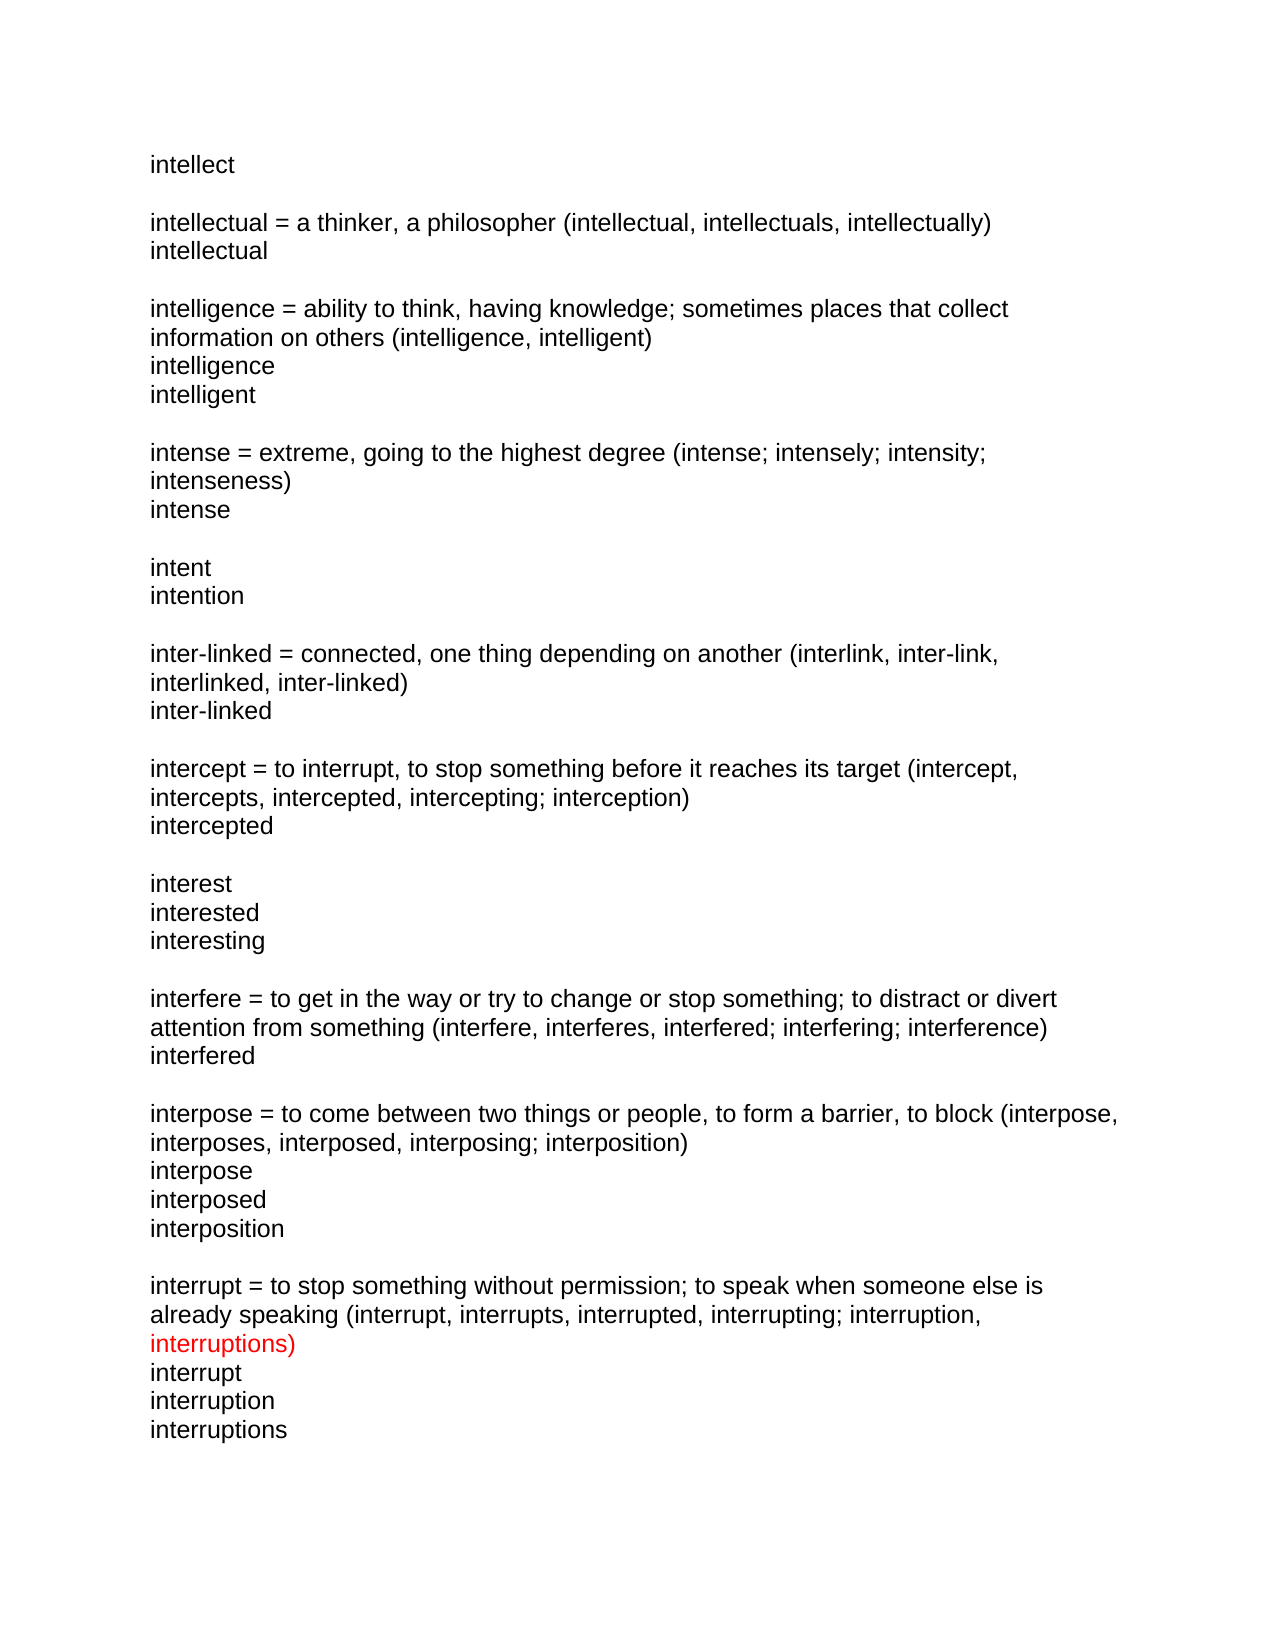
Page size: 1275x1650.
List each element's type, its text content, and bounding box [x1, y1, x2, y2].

text intercepted [150, 811, 1125, 840]
text intelligence = ability to think, having knowledge; sometimes places that collect information on others (intelligence, intelligent) [150, 294, 1125, 351]
text intense [150, 495, 1125, 524]
text interruption [150, 1386, 1125, 1415]
text interpose = to come between two things or people, to form a barrier, to block (interpose, interposes, interposed, interposing; interposition) [150, 1099, 1125, 1156]
text intelligent [150, 380, 1125, 409]
text interested [150, 897, 1125, 926]
text interesting [150, 926, 1125, 955]
text intellect [150, 150, 1125, 179]
text interfere = to get in the way or try to change or stop something; to distract or divert attention from something (interfere, interferes, interfered; interfering; interference) [150, 984, 1125, 1041]
text intention [150, 581, 1125, 610]
text intercept = to interrupt, to stop something before it reaches its target (intercept, intercepts, intercepted, intercepting; interception) [150, 754, 1125, 811]
text intellectual = a thinker, a philosopher (intellectual, intellectuals, intellectually) [150, 207, 1125, 236]
text intellectual [150, 236, 1125, 265]
text interruptions [150, 1415, 1125, 1444]
text interfered [150, 1041, 1125, 1070]
text interrupt = to stop something without permission; to speak when someone else is already speaking (interrupt, interrupts, interrupted, interrupting; interruption, interruptions) [150, 1271, 1125, 1357]
text intent [150, 552, 1125, 581]
text interest [150, 869, 1125, 897]
text inter-linked = connected, one thing depending on another (interlink, inter-link, interlinked, inter-linked) [150, 639, 1125, 696]
text intense = extreme, going to the highest degree (intense; intensely; intensity; intenseness) [150, 437, 1125, 495]
text interposition [150, 1214, 1125, 1242]
text interposed [150, 1185, 1125, 1214]
text intelligence [150, 351, 1125, 380]
text inter-linked [150, 696, 1125, 725]
text interpose [150, 1156, 1125, 1185]
text interrupt [150, 1357, 1125, 1386]
